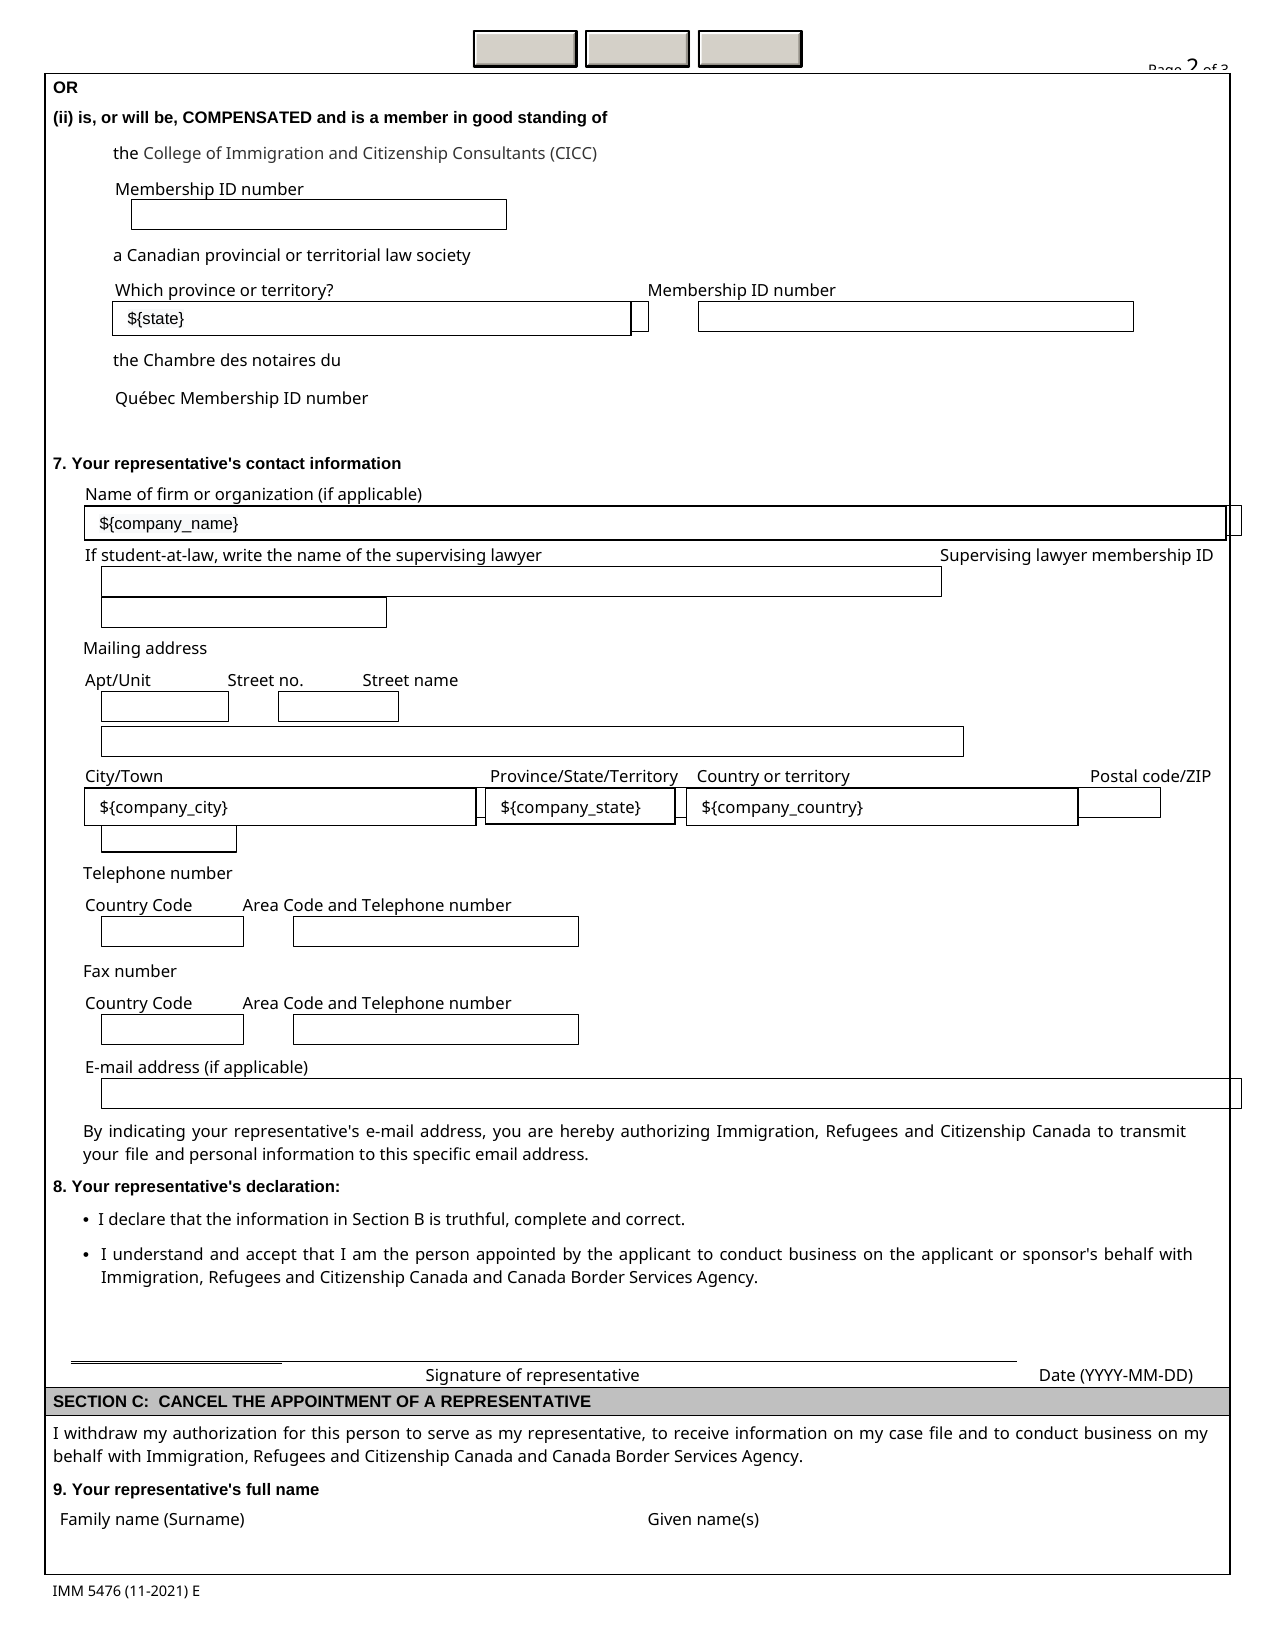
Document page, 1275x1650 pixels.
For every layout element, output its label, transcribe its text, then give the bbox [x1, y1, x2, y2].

table_header OR (ii) is, or will be, COMPENSATED and is a member in good standing of the College of Immigration and Citizenship Consultants (CICC) Membership ID number a Canadian provincial or territorial law society Which province or territory? Membership ID number the Chambre des notaires du Québec Membership ID number Your representative's contact information Name of firm or organization (if applicable) If student-at-law, write the name of the supervising lawyer Supervising lawyer membership ID Mailing address Apt/Unit Street no. Street name City/Town Province/State/Territory Country or territory Postal code/ZIP Telephone number Country Code Area Code and Telephone number Fax number Country Code Area Code and Telephone number E-mail address (if applicable) By indicating your representative's e-mail address, you are hereby authorizing Immigration, Refugees and Citizenship Canada to transmit your file and personal information to this specific email address. Your representative's declaration: I declare that the information in Section B is truthful, complete and correct. I understand and accept that I am the person appointed by the applicant to conduct business on the applicant or sponsor's behalf with Immigration, Refugees and Citizenship Canada and Canada Border Services Agency. Signature of representative Date (YYYY-MM-DD) [46, 74, 1229, 1387]
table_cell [46, 1416, 1229, 1574]
table_cell SECTION C: CANCEL THE APPOINTMENT OF A REPRESENTATIVE [46, 1388, 1229, 1415]
